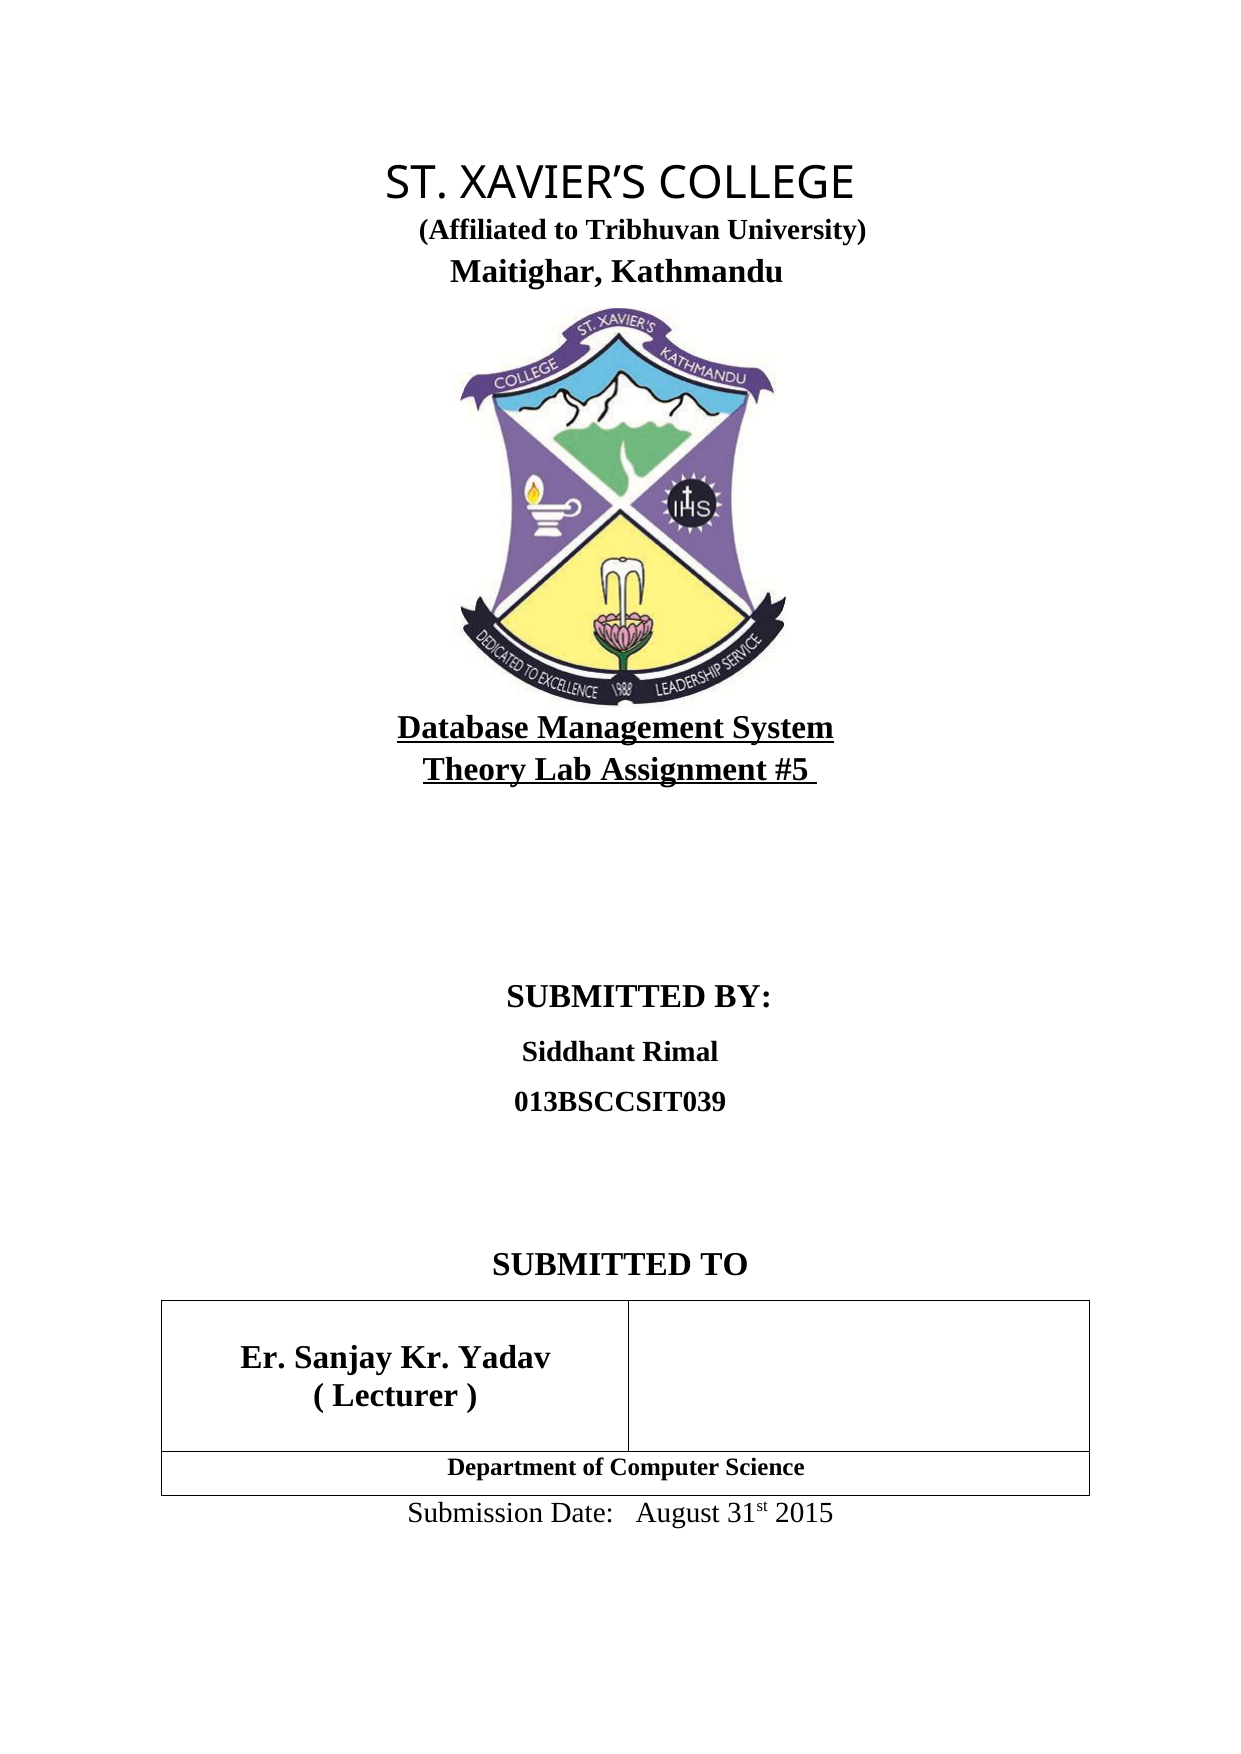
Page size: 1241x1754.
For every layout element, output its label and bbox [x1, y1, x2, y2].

picture [452, 308, 789, 708]
